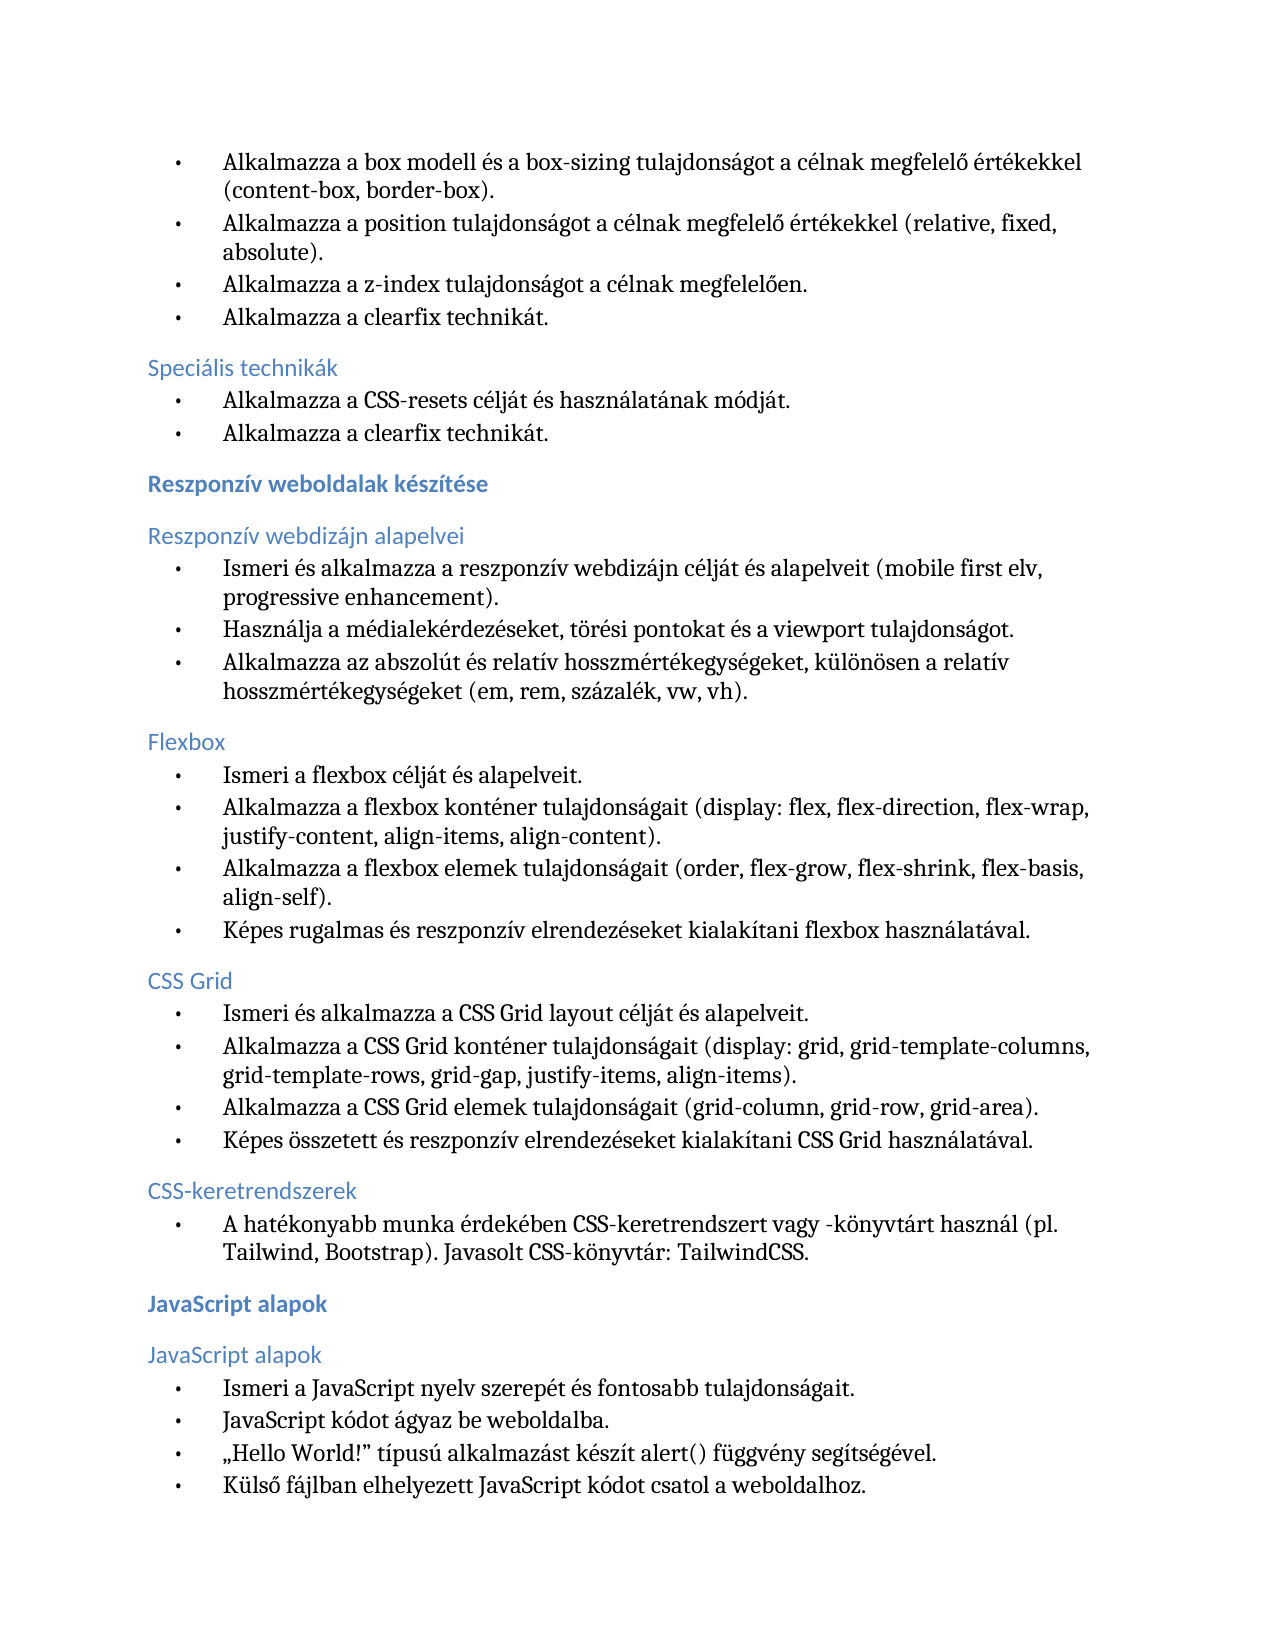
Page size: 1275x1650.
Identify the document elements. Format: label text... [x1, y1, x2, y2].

list Alkalmazza a box modell és a box-sizing tulajdonságot a célnak megfelelő értékekkel (content-box, border-box). [173, 148, 1127, 205]
list Alkalmazza a CSS-resets célját és használatának módját. [173, 386, 1127, 415]
subtitle JavaScript alapok [148, 1288, 1127, 1318]
list A hatékonyabb munka érdekében CSS-keretrendszert vagy -könyvtárt használ (pl. Tailwind, Bootstrap). Javasolt CSS-könyvtár: TailwindCSS. [173, 1209, 1127, 1267]
list Használja a médialekérdezéseket, törési pontokat és a viewport tulajdonságot. [173, 615, 1127, 644]
list Alkalmazza a position tulajdonságot a célnak megfelelő értékekkel (relative, fixed, absolute). [173, 209, 1127, 266]
list Alkalmazza a CSS Grid konténer tulajdonságait (display: grid, grid-template-columns, grid-template-rows, grid-gap, justify-items, align-items). [173, 1032, 1127, 1089]
subtitle Speciális technikák [148, 352, 1127, 383]
list Képes összetett és reszponzív elrendezéseket kialakítani CSS Grid használatával. [173, 1126, 1127, 1154]
list Alkalmazza a flexbox elemek tulajdonságait (order, flex-grow, flex-shrink, flex-basis, align-self). [173, 854, 1127, 912]
list Képes rugalmas és reszponzív elrendezéseket kialakítani flexbox használatával. [173, 916, 1127, 944]
list Ismeri a flexbox célját és alapelveit. [173, 761, 1127, 789]
list Alkalmazza a clearfix technikát. [173, 303, 1127, 331]
subtitle CSS Grid [148, 965, 1127, 996]
subtitle Flexbox [148, 726, 1127, 757]
list „Hello World!” típusú alkalmazást készít alert() függvény segítségével. [173, 1438, 1127, 1467]
list Ismeri és alkalmazza a reszponzív webdizájn célját és alapelveit (mobile first elv, progressive enhancement). [173, 554, 1127, 612]
list Alkalmazza a flexbox konténer tulajdonságait (display: flex, flex-direction, flex-wrap, justify-content, align-items, align-content). [173, 793, 1127, 851]
list Alkalmazza a clearfix technikát. [173, 419, 1127, 448]
list Külső fájlban elhelyezett JavaScript kódot csatol a weboldalhoz. [173, 1471, 1127, 1500]
list Alkalmazza a z-index tulajdonságot a célnak megfelelően. [173, 270, 1127, 299]
subtitle JavaScript alapok [148, 1339, 1127, 1370]
subtitle Reszponzív webdizájn alapelvei [148, 520, 1127, 550]
subtitle CSS-keretrendszerek [148, 1175, 1127, 1206]
list JavaScript kódot ágyaz be weboldalba. [173, 1406, 1127, 1435]
list Alkalmazza az abszolút és relatív hosszmértékegységeket, különösen a relatív hosszmértékegységeket (em, rem, százalék, vw, vh). [173, 648, 1127, 705]
list Ismeri a JavaScript nyelv szerepét és fontosabb tulajdonságait. [173, 1373, 1127, 1402]
list Ismeri és alkalmazza a CSS Grid layout célját és alapelveit. [173, 999, 1127, 1028]
list Alkalmazza a CSS Grid elemek tulajdonságait (grid-column, grid-row, grid-area). [173, 1093, 1127, 1122]
subtitle Reszponzív weboldalak készítése [148, 468, 1127, 499]
